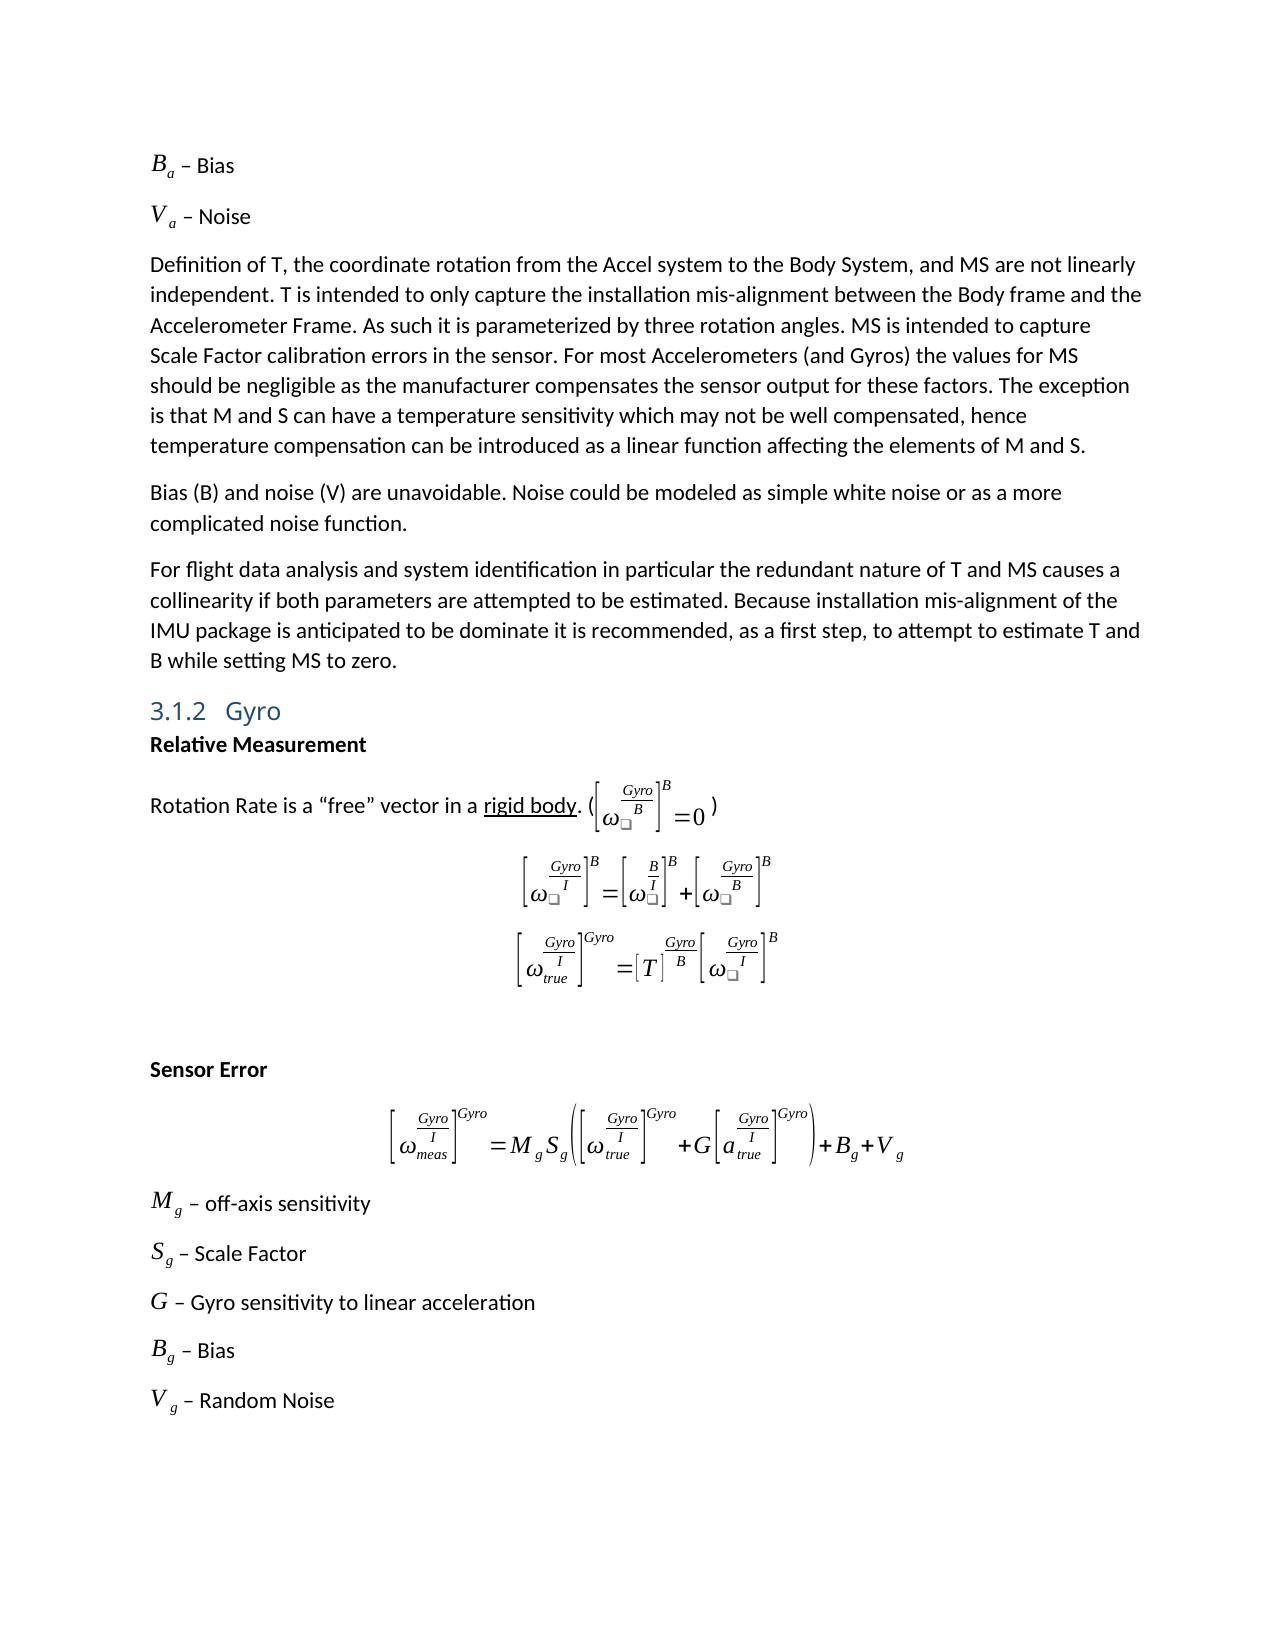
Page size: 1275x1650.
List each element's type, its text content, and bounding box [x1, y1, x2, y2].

text – off-axis sensitivity [150, 1187, 1144, 1218]
text Sensor Error [150, 1055, 1144, 1083]
text For flight data analysis and system identification in particular the redundant nature of T and MS causes a collinearity if both parameters are attempted to be estimated. Because installation mis-alignment of the IMU package is anticipated to be dominate it is recommended, as a first step, to attempt to estimate T and B while setting MS to zero. [150, 556, 1144, 674]
text – Random Noise [150, 1385, 1144, 1416]
text Rotation Rate is a “free” vector in a rigid body. ( ) [150, 777, 1144, 834]
text – Scale Factor [150, 1237, 1144, 1269]
text Definition of T, the coordinate rotation from the Accel system to the Body System, and MS are not linearly independent. T is intended to only capture the installation mis-alignment between the Body frame and the Accelerometer Frame. As such it is parameterized by three rotation angles. MS is intended to capture Scale Factor calibration errors in the sensor. For most Accelerometers (and Gyros) the values for MS should be negligible as the manufacturer compensates the sensor output for these factors. The exception is that M and S can have a temperature sensitivity which may not be well compensated, hence temperature compensation can be introduced as a linear function affecting the elements of M and S. [150, 250, 1144, 460]
text Relative Measurement [150, 730, 1144, 758]
text – Gyro sensitivity to linear acceleration [150, 1288, 1144, 1316]
text Bias (B) and noise (V) are unavoidable. Noise could be modeled as simple white noise or as a more complicated noise function. [150, 478, 1144, 537]
text – Noise [150, 200, 1144, 232]
text – Bias [150, 150, 1144, 181]
text – Bias [150, 1334, 1144, 1366]
subtitle Gyro [150, 693, 1144, 727]
